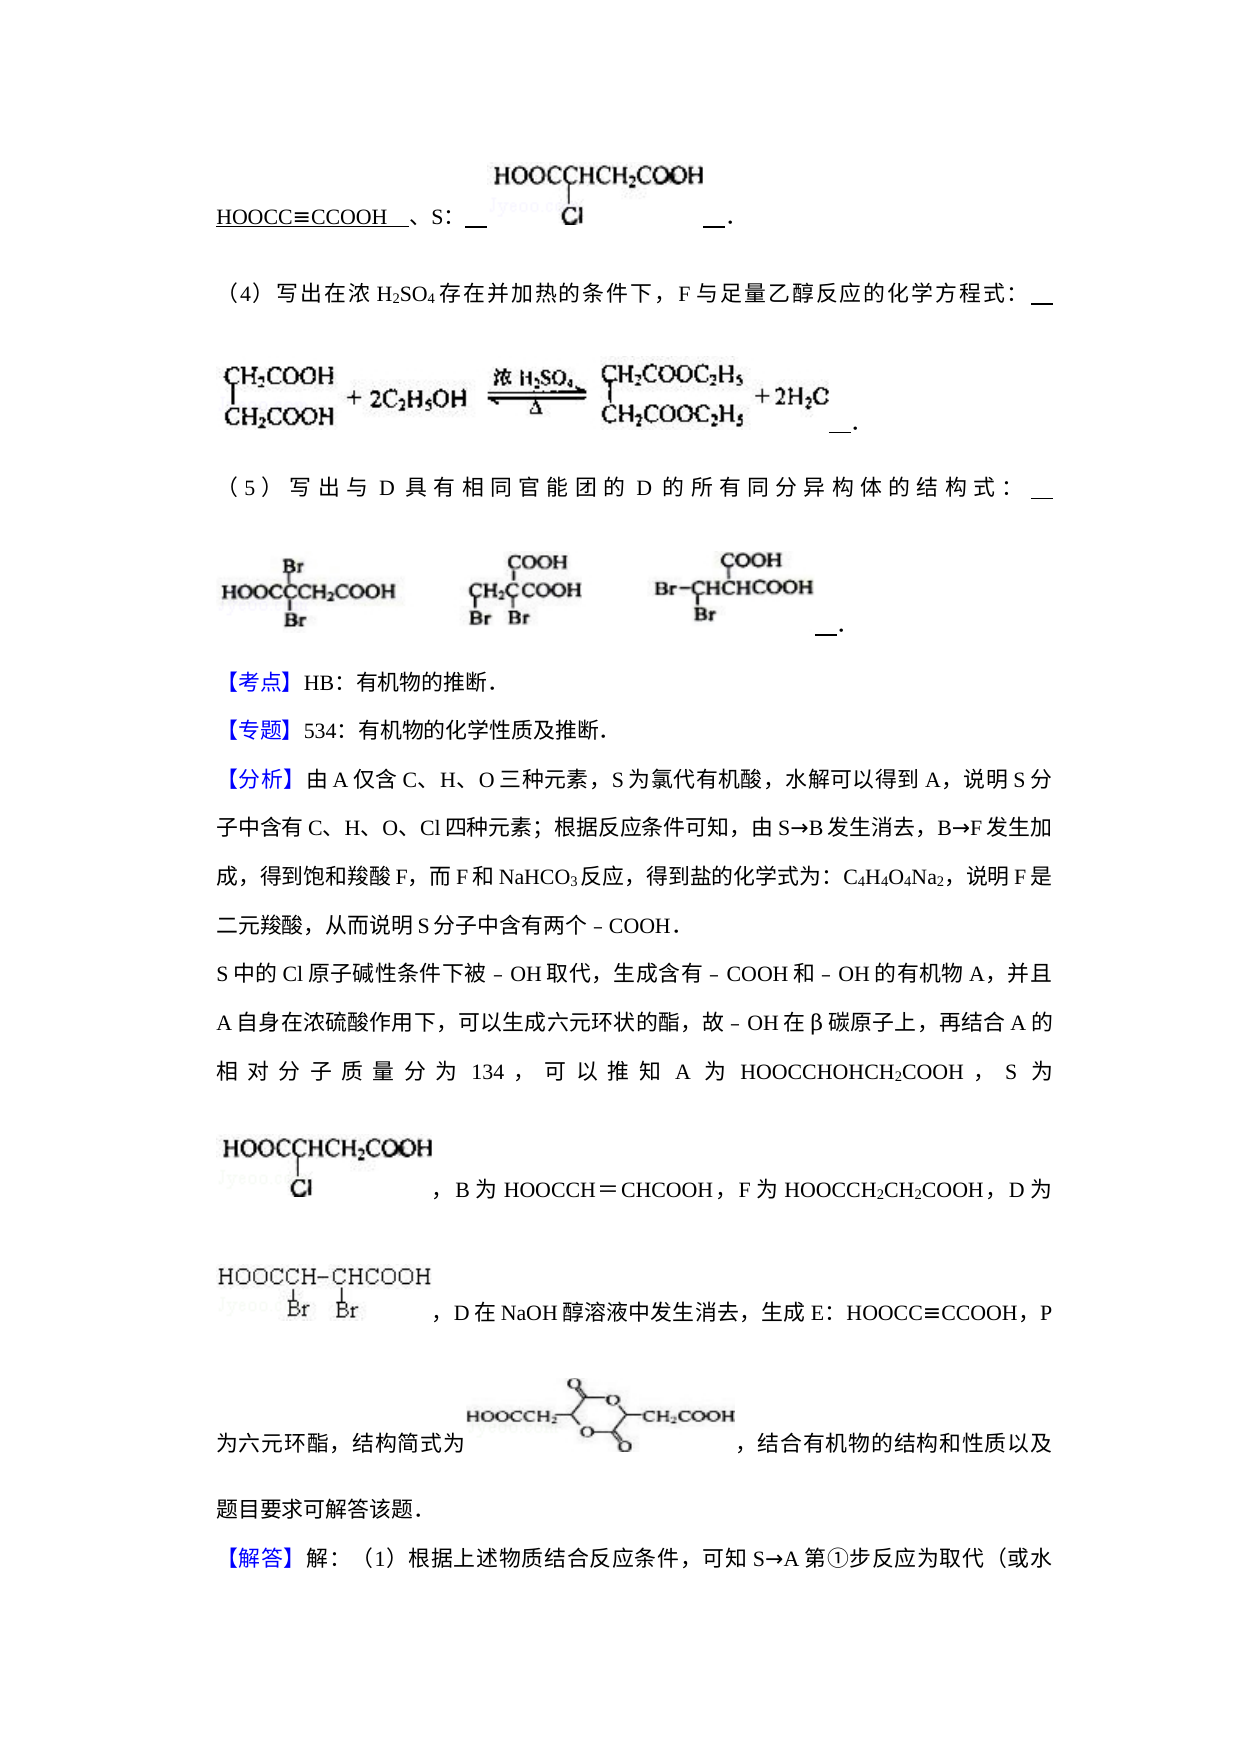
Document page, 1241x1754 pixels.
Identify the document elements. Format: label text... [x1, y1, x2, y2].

text 【专题】534：有机物的化学性质及推断． [216, 713, 1053, 745]
picture [216, 1264, 432, 1321]
picture [466, 1378, 735, 1452]
picture [216, 551, 815, 633]
picture [487, 162, 703, 225]
text 【考点】HB：有机物的推断．菁优网版权所有 [216, 664, 1053, 697]
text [216, 1540, 1053, 1573]
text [216, 162, 1053, 259]
text S中的Cl原子碱性条件下被﹣OH取代，生成含有﹣COOH和﹣OH的有机物A，并且A自身在浓硫酸作用下，可以生成六元环状的酯，故﹣OH在β碳原子上，再结合A的相对分子质量分为134，可以推知A为HOOCCHOHCH2COOH，S为，B为HOOCCH＝CHCOOH，F为HOOCCH2CH2COOH，D为，D在NaOH醇溶液中发生消去，生成E：HOOCC≡CCOOH，P为六元环酯，结构简式为，结合有机物的结构和性质以及题目要求可解答该题． [216, 956, 1053, 1524]
picture [216, 356, 829, 430]
text 【分析】由A仅含C、H、O三种元素，S为氯代有机酸，水解可以得到A，说明S分子中含有C、H、O、Cl四种元素；根据反应条件可知，由S→B发生消去，B→F发生加成，得到饱和羧酸F，而F和NaHCO3反应，得到盐的化学式为：C4H4O4Na2，说明F是二元羧酸，从而说明S分子中含有两个﹣COOH． [216, 761, 1053, 940]
picture [216, 1134, 432, 1197]
